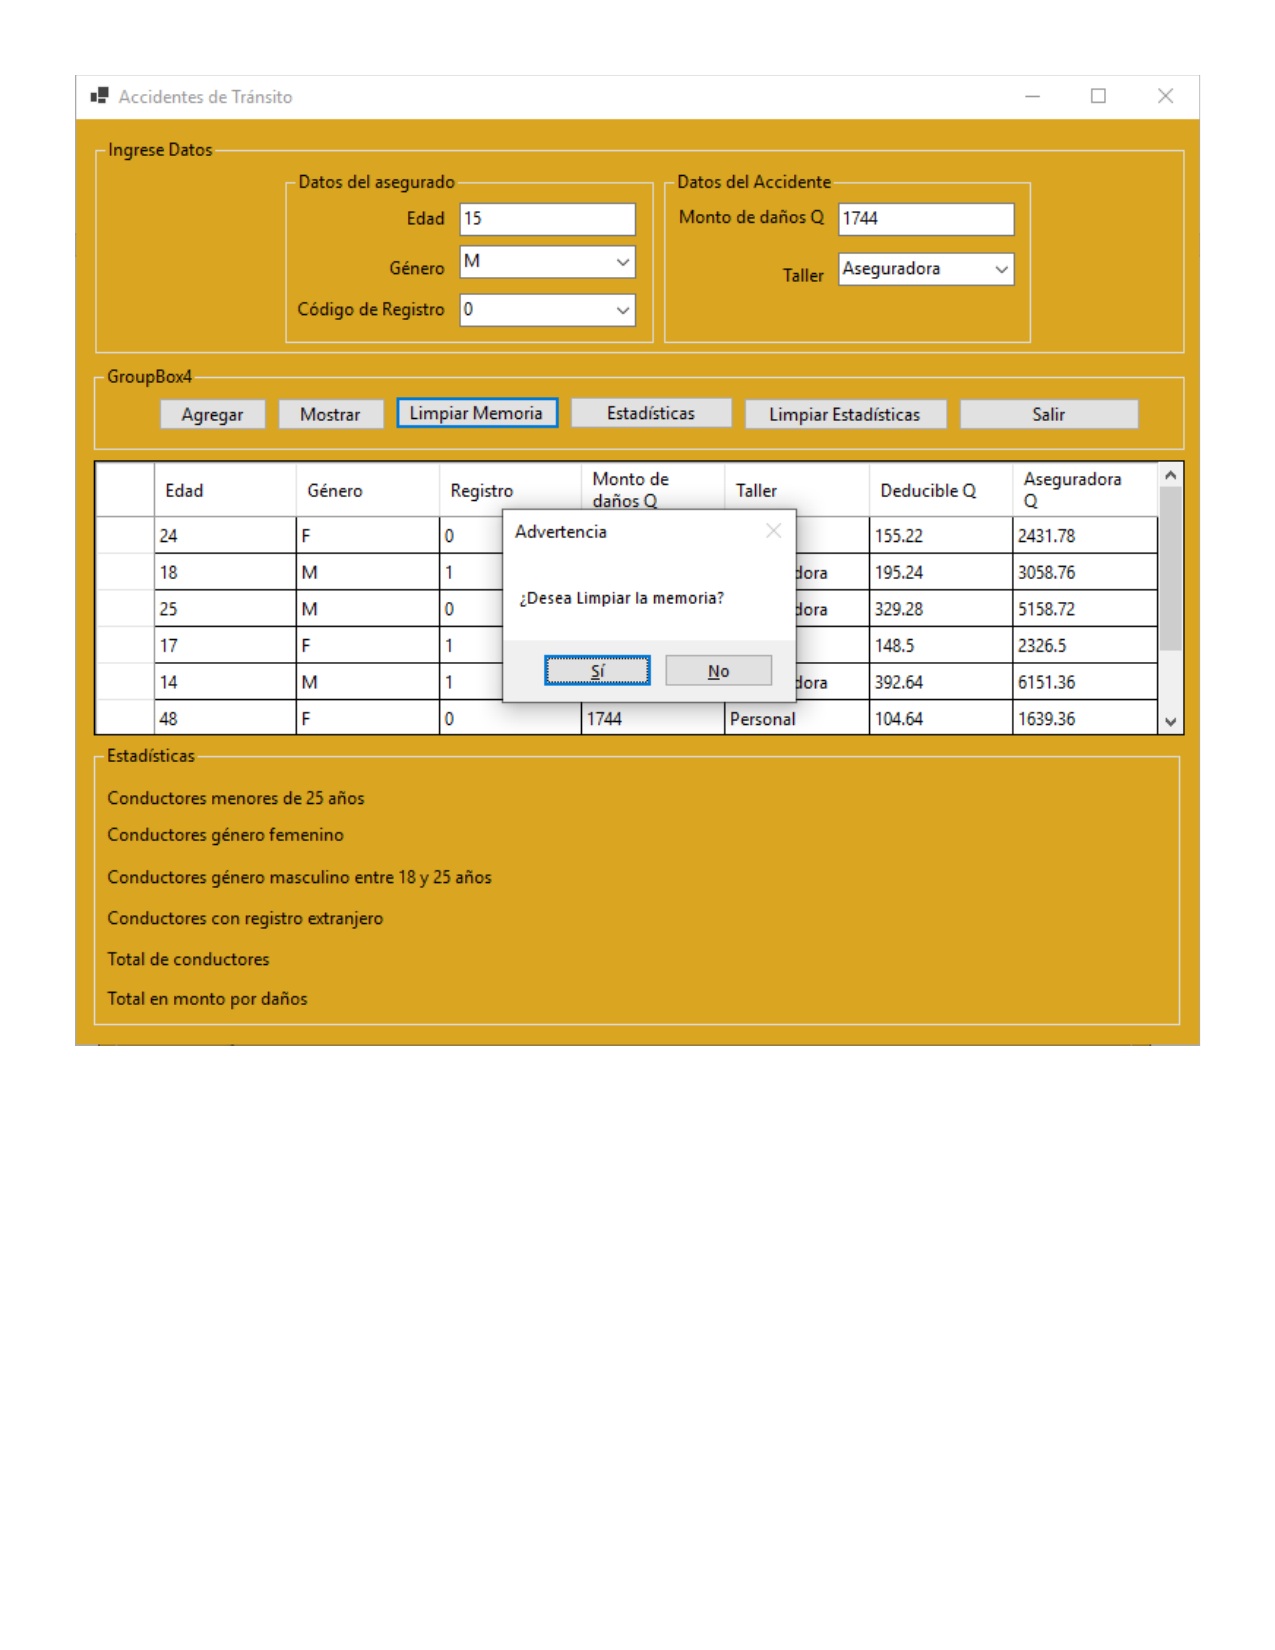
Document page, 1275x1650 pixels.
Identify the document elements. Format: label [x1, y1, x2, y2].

picture [75, 75, 1200, 1046]
